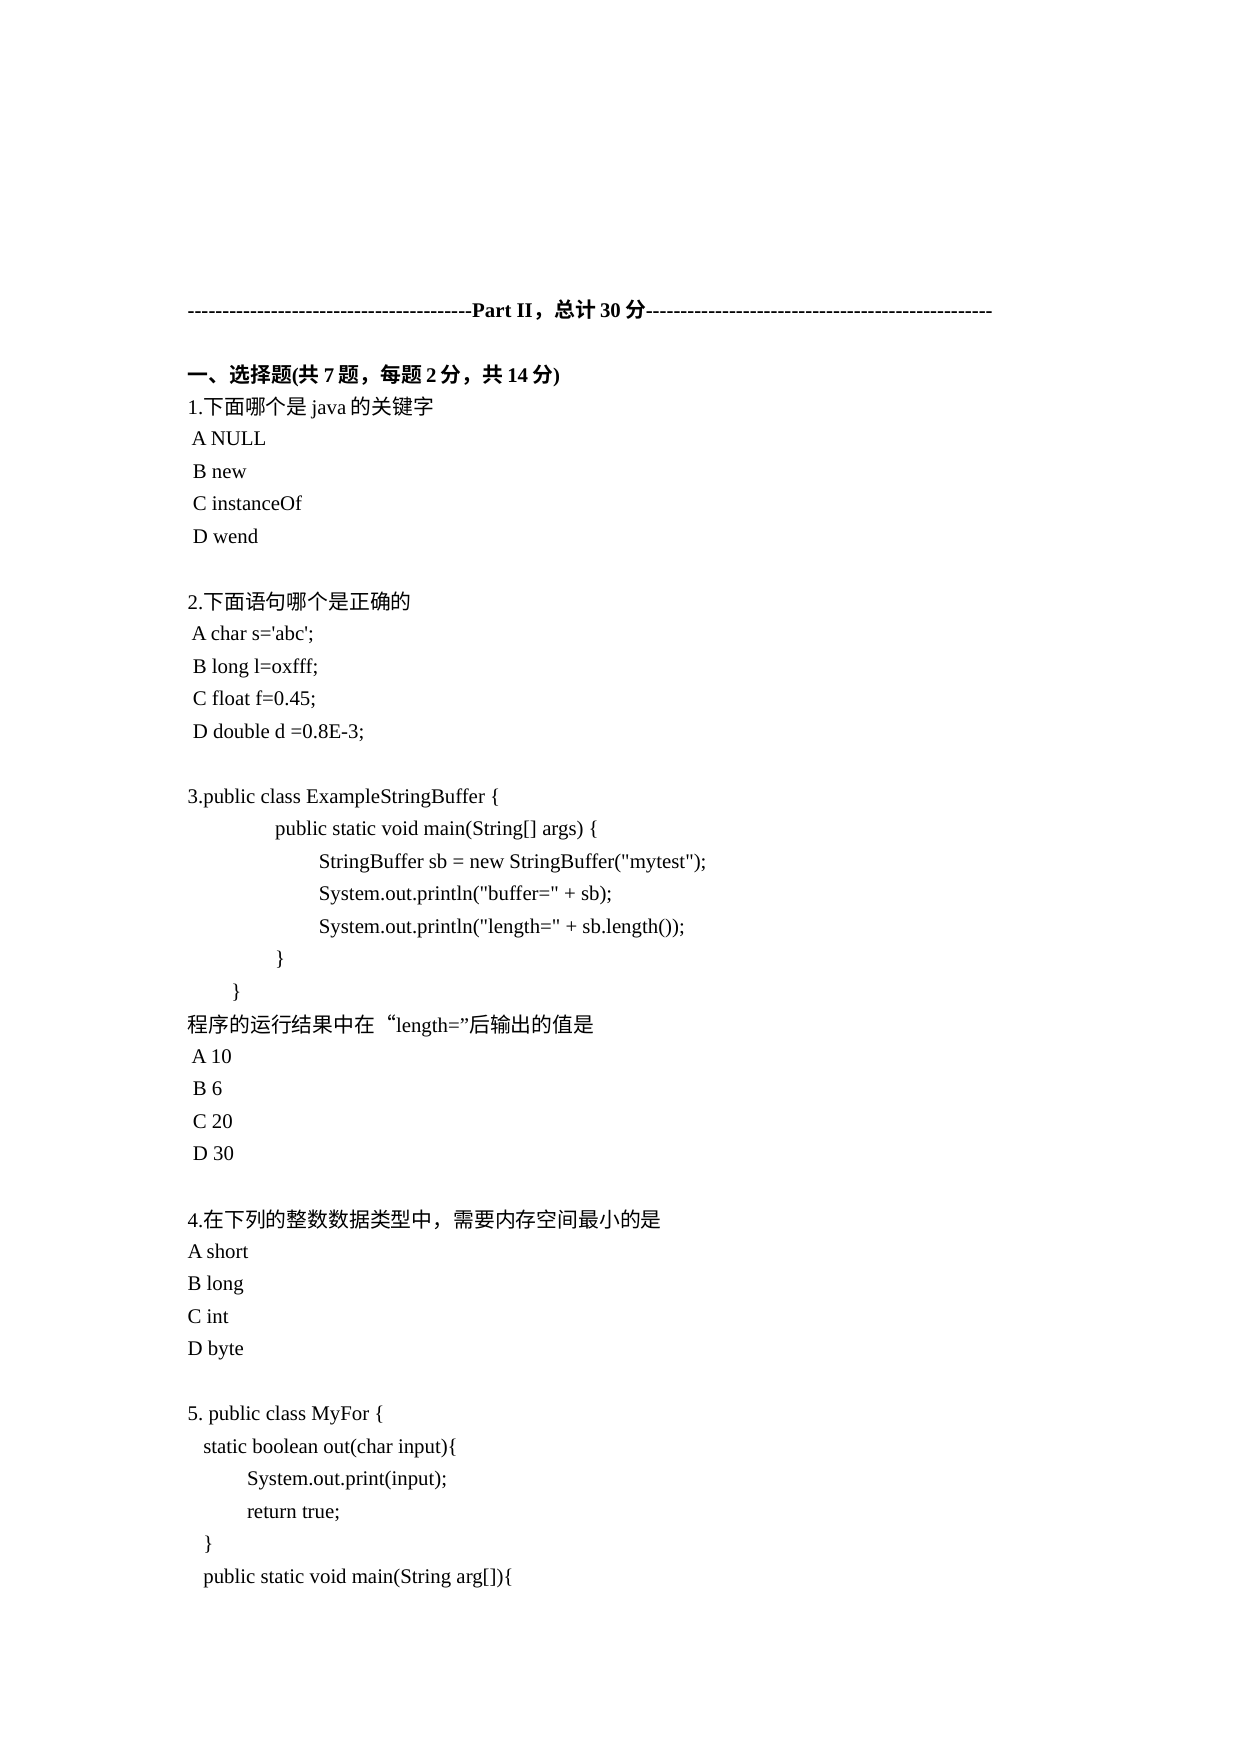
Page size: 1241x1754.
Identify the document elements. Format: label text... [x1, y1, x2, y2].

text 1.下面哪个是java的关键字 [187, 389, 1053, 422]
text B long [187, 1267, 1053, 1299]
text C instanceOf [187, 487, 1053, 519]
text 5. public class MyFor { [187, 1397, 1053, 1429]
text } [187, 1527, 1053, 1559]
text public static void main(String[] args) { [187, 812, 1053, 844]
text 程序的运行结果中在“length=”后输出的值是 [187, 1007, 1053, 1039]
text } [187, 974, 1053, 1007]
text D byte [187, 1332, 1053, 1364]
text D 30 [187, 1137, 1053, 1169]
text 3.public class ExampleStringBuffer { [187, 779, 1053, 812]
text System.out.println("buffer=" + sb); [187, 877, 1053, 909]
text B new [187, 454, 1053, 487]
text StringBuffer sb = new StringBuffer("mytest"); [187, 844, 1053, 877]
text C int [187, 1299, 1053, 1332]
text 一、选择题(共7题，每题2分，共14分) [187, 357, 1053, 389]
text B 6 [187, 1072, 1053, 1104]
text A short [187, 1234, 1053, 1267]
text System.out.print(input); [187, 1462, 1053, 1494]
text B long l=oxfff; [187, 649, 1053, 682]
text C float f=0.45; [187, 682, 1053, 714]
text 2.下面语句哪个是正确的 [187, 584, 1053, 617]
text A char s='abc'; [187, 617, 1053, 649]
text A NULL [187, 422, 1053, 454]
text System.out.println("length=" + sb.length()); [187, 909, 1053, 942]
text C 20 [187, 1104, 1053, 1137]
text 4.在下列的整数数据类型中，需要内存空间最小的是 [187, 1202, 1053, 1234]
text -----------------------------------------Part II，总计30分-------------------------------------------------- [187, 292, 1053, 324]
text A 10 [187, 1039, 1053, 1072]
text return true; [187, 1494, 1053, 1527]
text D double d =0.8E-3; [187, 714, 1053, 747]
text } [187, 942, 1053, 974]
text static boolean out(char input){ [187, 1429, 1053, 1462]
text D wend [187, 519, 1053, 552]
text public static void main(String arg[]){ [187, 1559, 1053, 1592]
